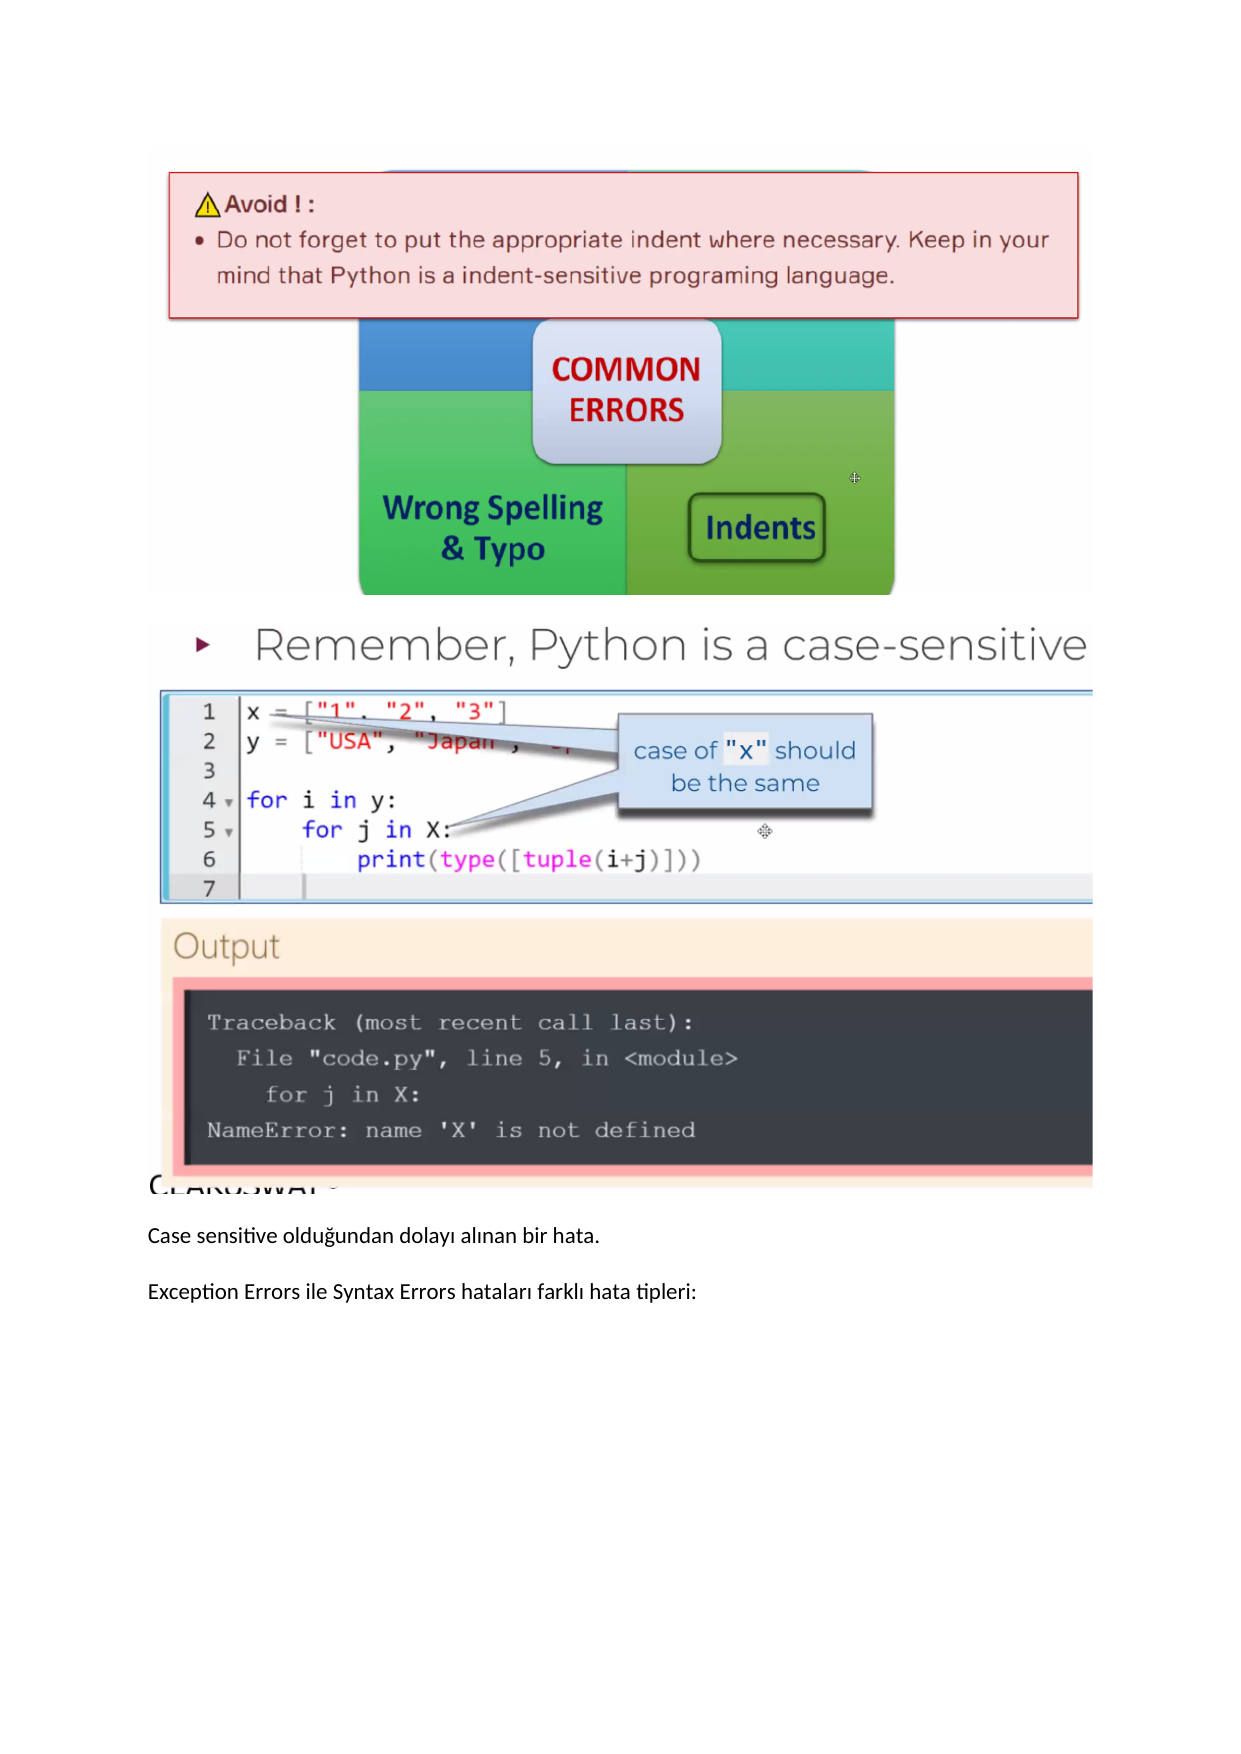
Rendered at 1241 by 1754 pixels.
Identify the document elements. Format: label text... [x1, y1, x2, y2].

picture [147, 147, 1093, 595]
text Case sensitive olduğundan dolayı alınan bir hata. [148, 1221, 1093, 1249]
picture [147, 622, 1093, 1194]
text Exception Errors ile Syntax Errors hataları farklı hata tipleri: [148, 1277, 1093, 1305]
